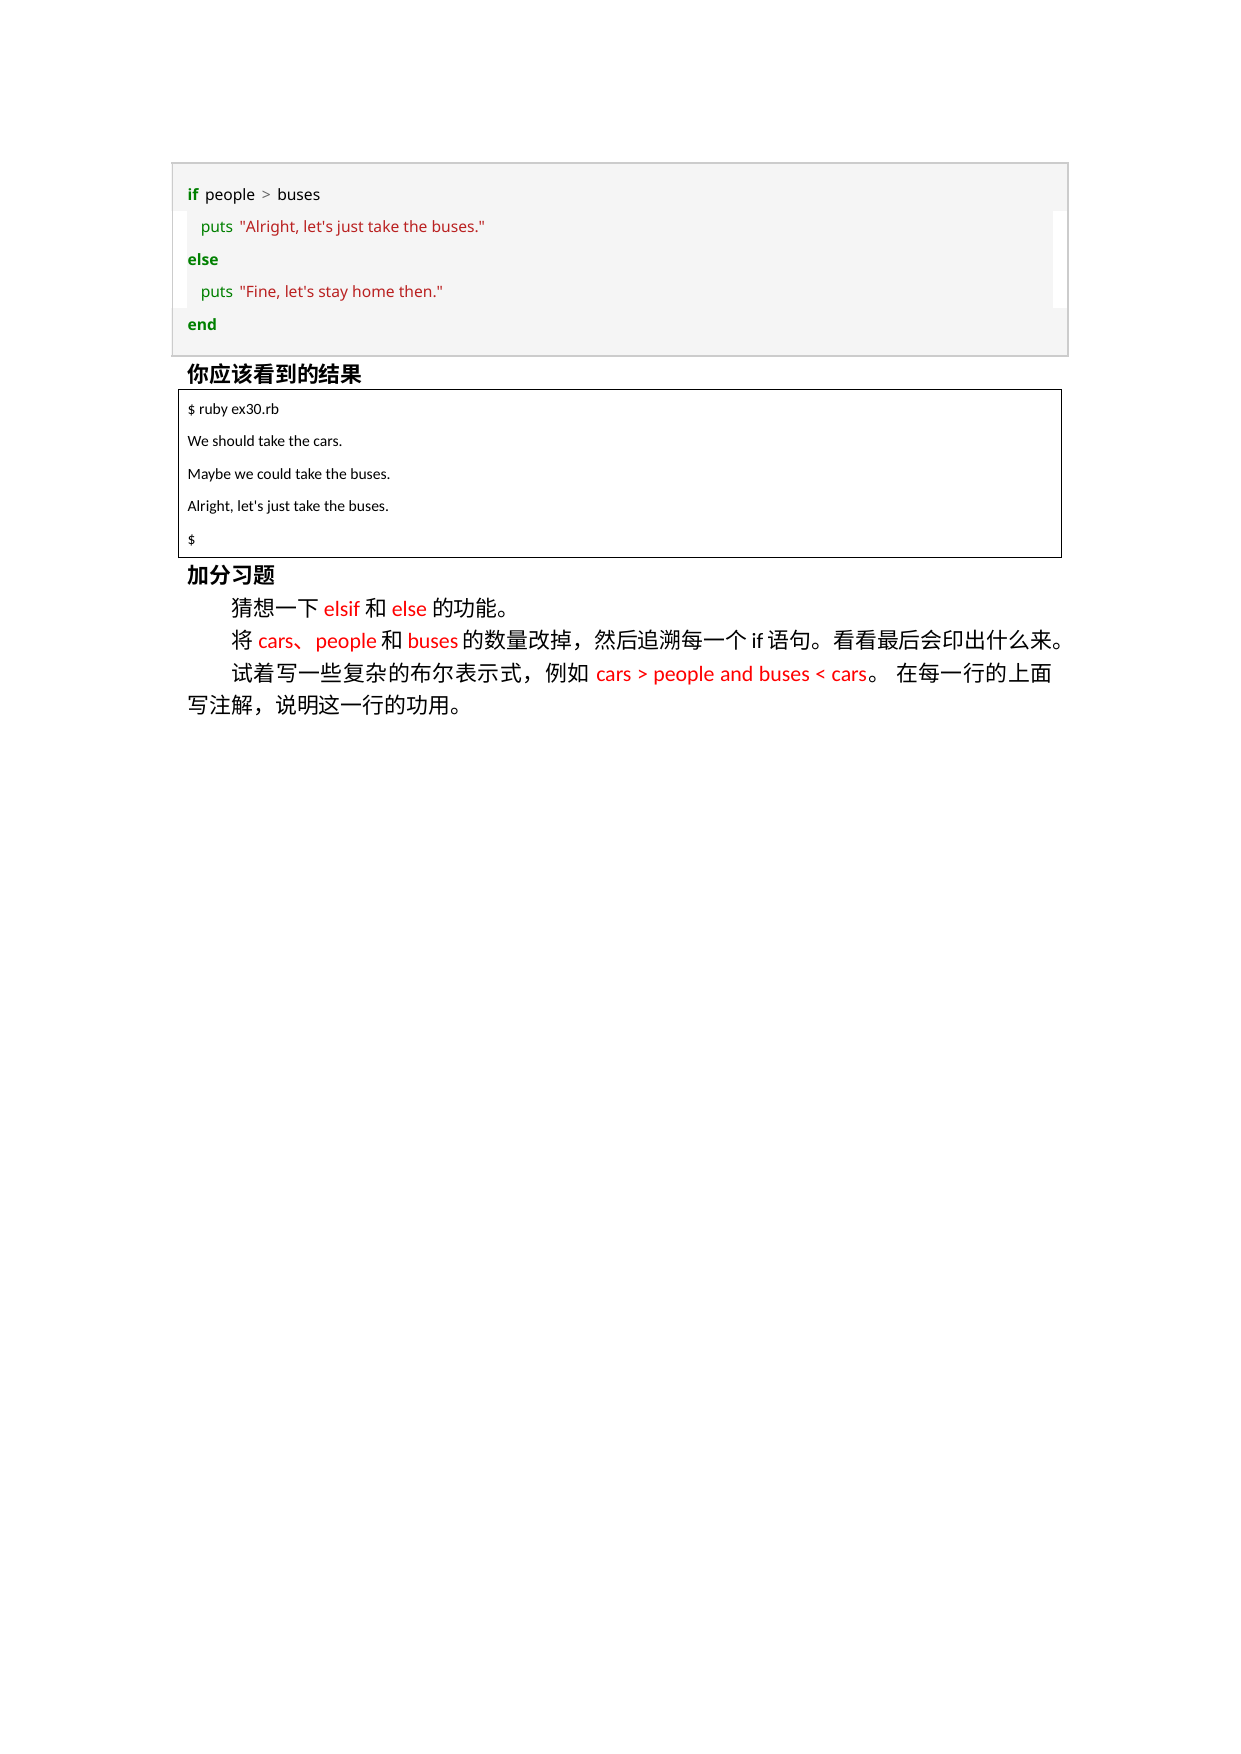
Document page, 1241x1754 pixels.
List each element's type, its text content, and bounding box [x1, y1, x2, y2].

text $ [179, 519, 1061, 557]
text 加分习题 [187, 558, 1053, 591]
text puts "Alright, let's just take the buses." [187, 211, 1053, 243]
text Alright, let's just take the buses. [187, 490, 1053, 519]
text puts "Fine, let's stay home then." [187, 276, 1053, 292]
text $ ruby ex30.rb [179, 390, 1061, 425]
text 你应该看到的结果 [187, 357, 1053, 389]
text 试着写一些复杂的布尔表示式，例如 cars > people and buses < cars。 在每一行的上面写注解，说明这一行的功用。 [187, 656, 1053, 721]
text else [187, 243, 1053, 276]
text Maybe we could take the buses. [187, 457, 1053, 490]
text 猜想一下 elsif 和 else 的功能。 [187, 591, 1053, 623]
text if people > buses [173, 164, 1067, 211]
text 将 cars、people和buses的数量改掉，然后追溯每一个if语句。看看最后会印出什么来。 [187, 623, 1053, 656]
text We should take the cars. [187, 425, 1053, 457]
text end [173, 292, 1067, 355]
